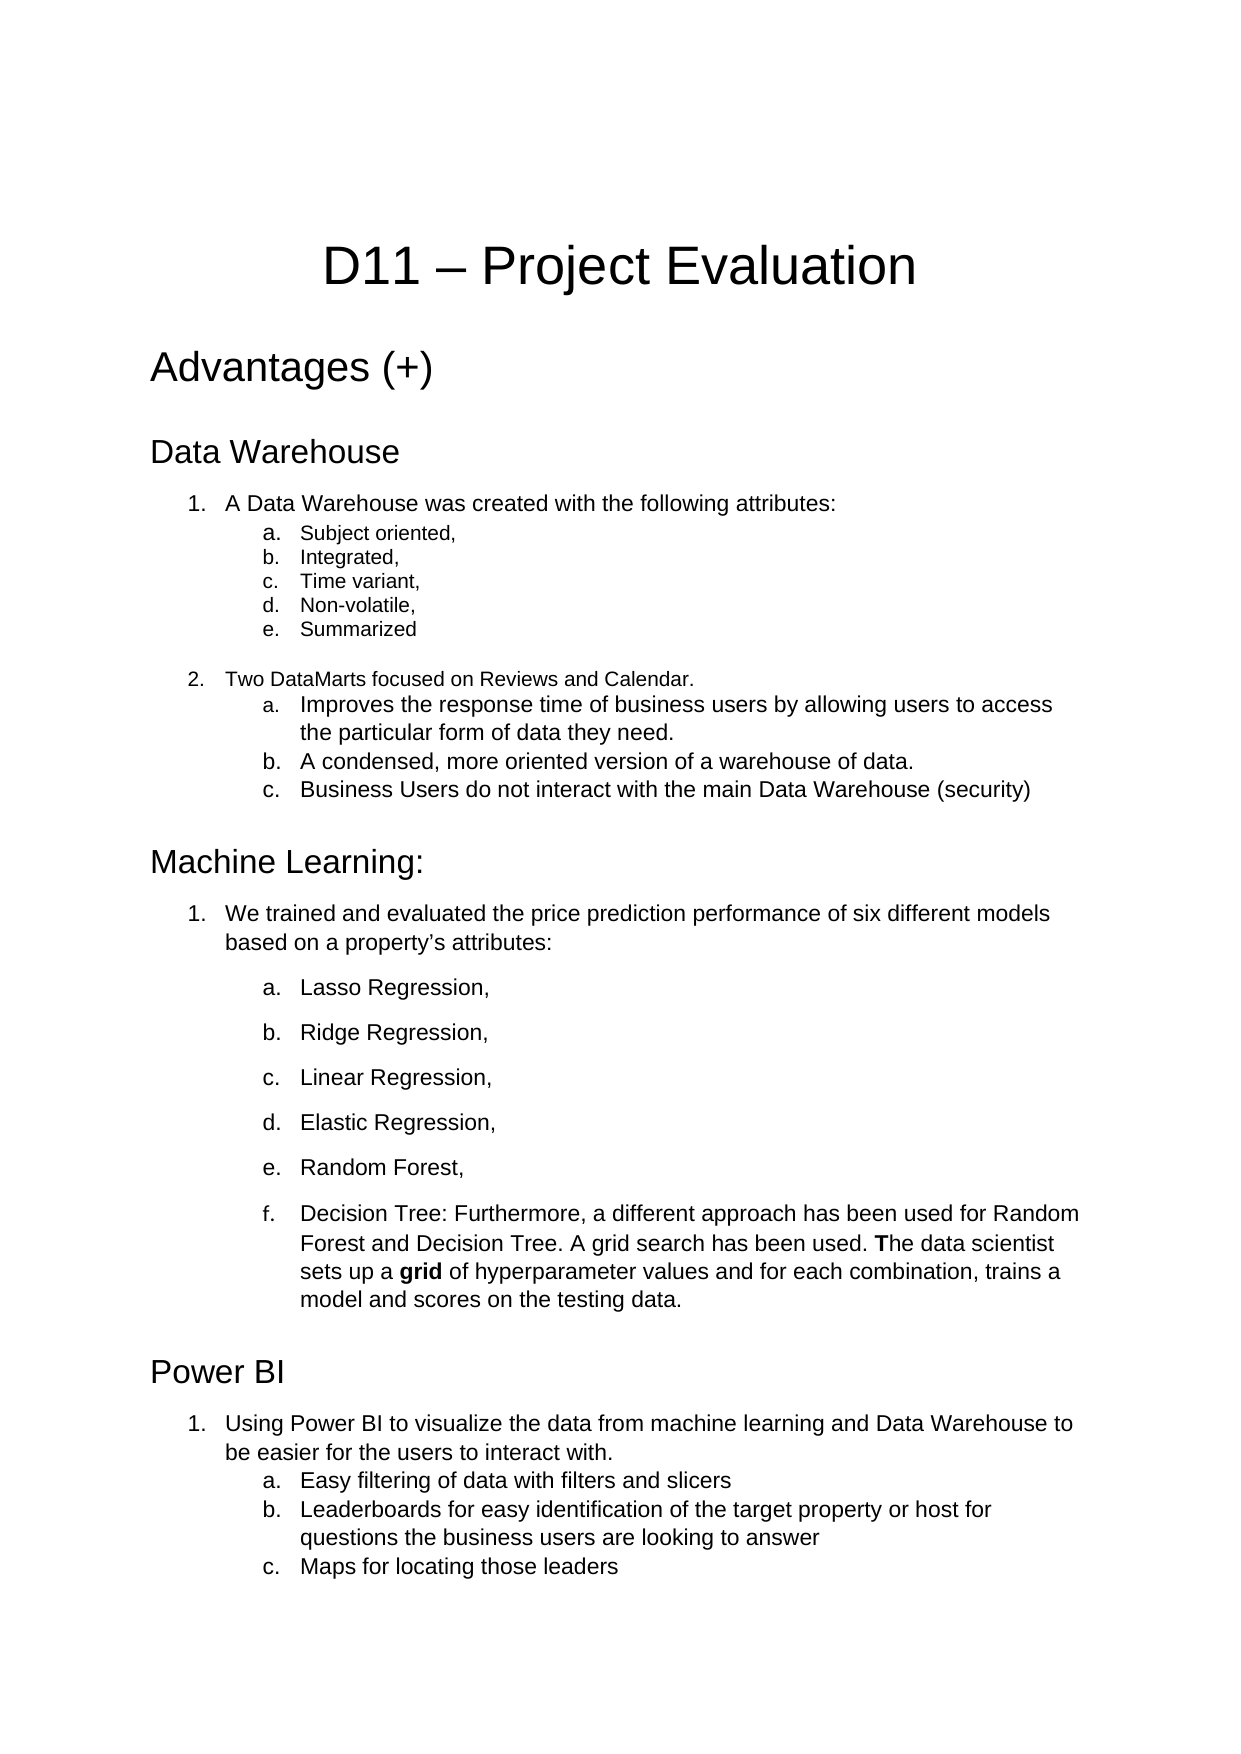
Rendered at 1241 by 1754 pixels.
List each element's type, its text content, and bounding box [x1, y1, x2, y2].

list Easy filtering of data with filters and slicers [262, 1467, 1090, 1494]
list Leaderboards for easy identification of the target property or host for questions the business users are looking to answer [262, 1496, 1090, 1551]
list Two DataMarts focused on Reviews and Calendar. [187, 667, 1090, 691]
list A Data Warehouse was created with the following attributes: [187, 490, 1090, 516]
list Linear Regression, [262, 1064, 1090, 1090]
subtitle Machine Learning: [150, 842, 1090, 881]
subtitle Data Warehouse [150, 432, 1090, 470]
list Summarized [262, 617, 1090, 667]
list Using Power BI to visualize the data from machine learning and Data Warehouse to be easier for the users to interact with. [187, 1410, 1090, 1465]
list Maps for locating those leaders [262, 1553, 1090, 1579]
list A condensed, more oriented version of a warehouse of data. [262, 748, 1090, 774]
title D11 – Project Evaluation [150, 234, 1090, 296]
list Lasso Regression, [262, 974, 1090, 1000]
list Non-volatile, [262, 593, 1090, 617]
list Subject oriented, [262, 518, 1090, 545]
list Random Forest, [262, 1154, 1090, 1181]
list We trained and evaluated the price prediction performance of six different models based on a property’s attributes: [187, 900, 1090, 955]
list Business Users do not interact with the main Data Warehouse (security) [262, 776, 1090, 803]
list Integrated, [262, 545, 1090, 569]
subtitle Power BI [150, 1352, 1090, 1391]
subtitle Advantages (+) [150, 343, 1090, 391]
list Decision Tree: Furthermore, a different approach has been used for Random Forest and Decision Tree. A grid search has been used. The data scientist sets up a grid of hyperparameter values and for each combination, trains a model and scores on the testing data. [262, 1199, 1090, 1313]
list Elastic Regression, [262, 1109, 1090, 1136]
list Ridge Regression, [262, 1019, 1090, 1045]
list Improves the response time of business users by allowing users to access the particular form of data they need. [262, 691, 1090, 746]
list Time variant, [262, 569, 1090, 593]
